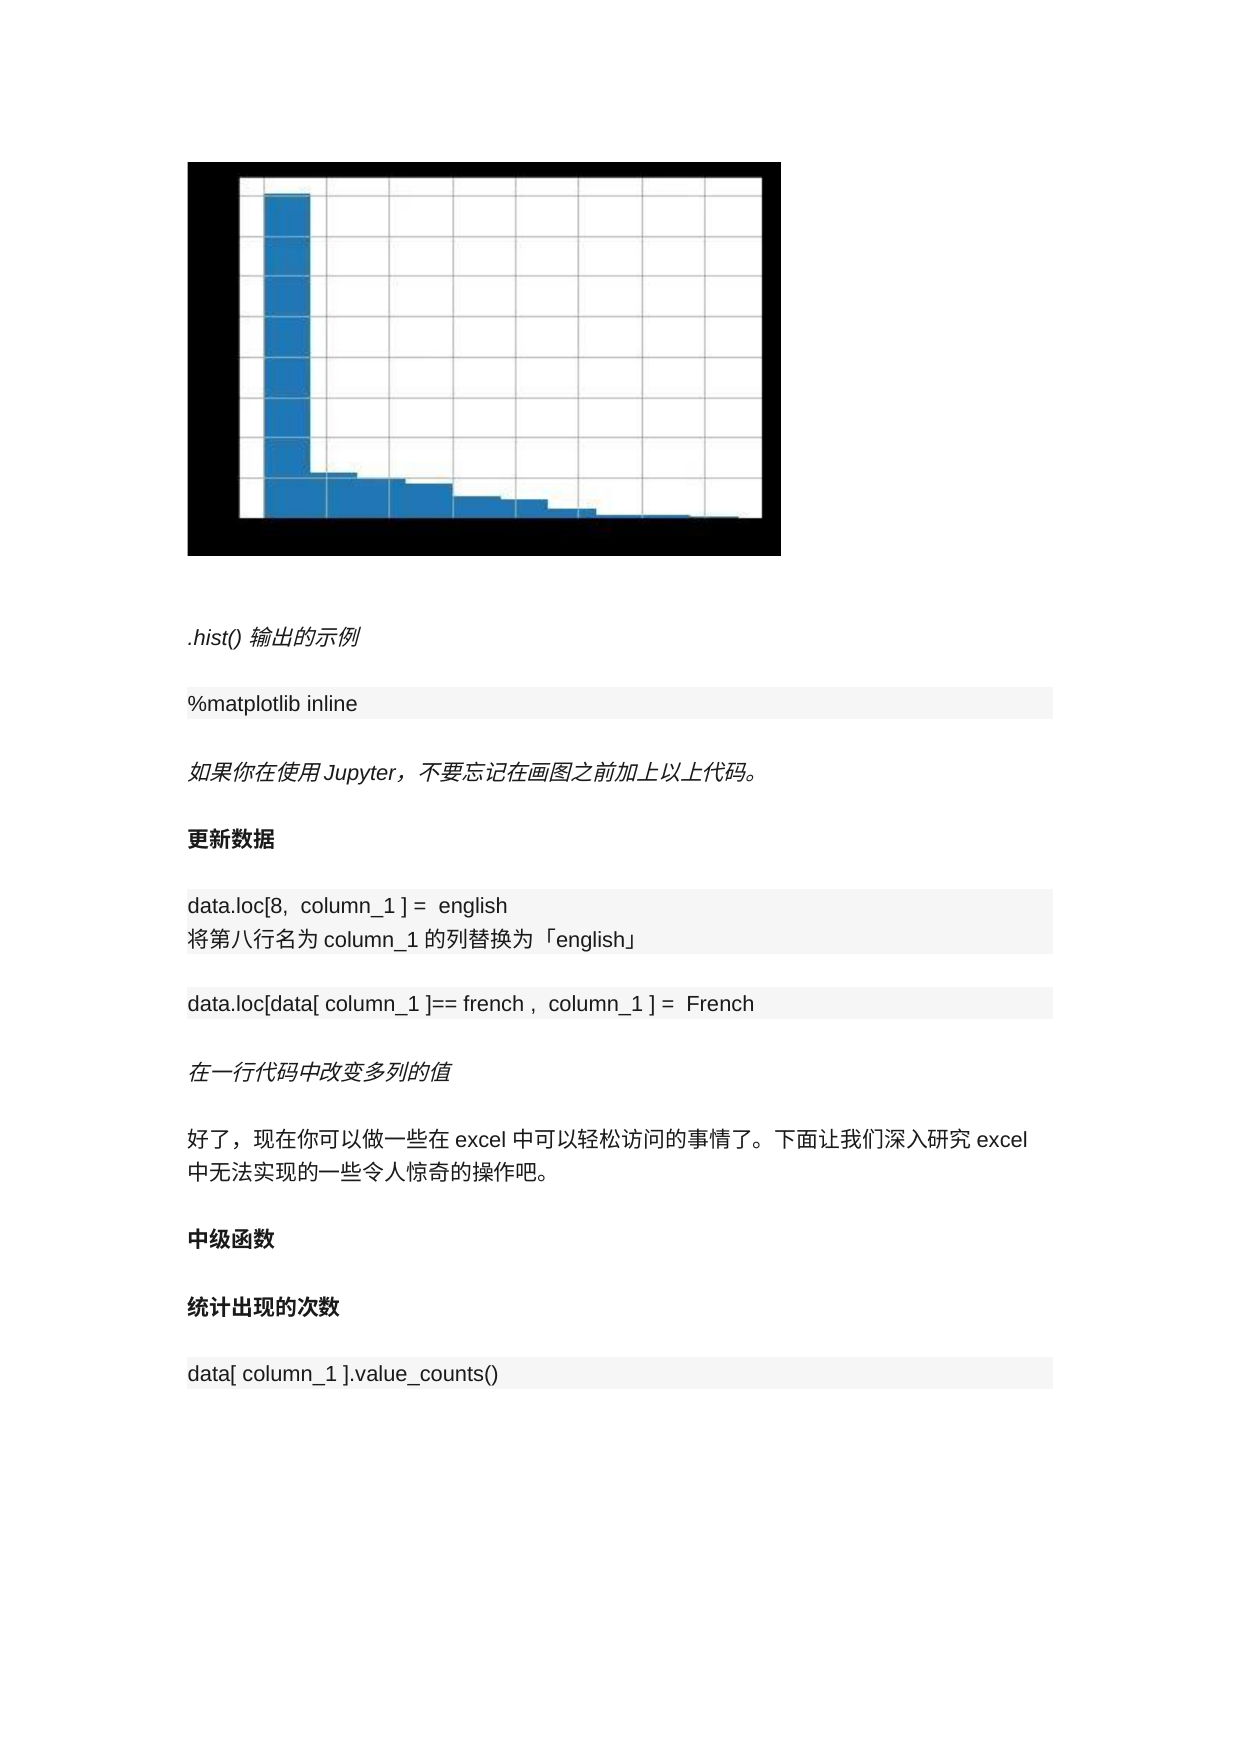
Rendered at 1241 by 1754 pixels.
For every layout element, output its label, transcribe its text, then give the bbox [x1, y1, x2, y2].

text data.loc[data[ column_1 ]== french , column_1 ] = French [187, 987, 1053, 1019]
text 统计出现的次数 [187, 1289, 1053, 1322]
text 将第八行名为 column_1 的列替换为「english」 [187, 922, 1053, 954]
text %matplotlib inline [187, 687, 1053, 719]
text 更新数据 [187, 822, 1053, 854]
picture [187, 162, 781, 556]
text data[ column_1 ].value_counts() [187, 1357, 1053, 1389]
text 好了，现在你可以做一些在 excel 中可以轻松访问的事情了。下面让我们深入研究 excel 中无法实现的一些令人惊奇的操作吧。 [187, 1122, 1053, 1187]
text .hist() 输出的示例 [187, 619, 1053, 652]
text data.loc[8, column_1 ] = english [187, 889, 1053, 922]
text 在一行代码中改变多列的值 [187, 1054, 1053, 1087]
text 如果你在使用 Jupyter，不要忘记在画图之前加上以上代码。 [187, 754, 1053, 787]
text 中级函数 [187, 1222, 1053, 1254]
